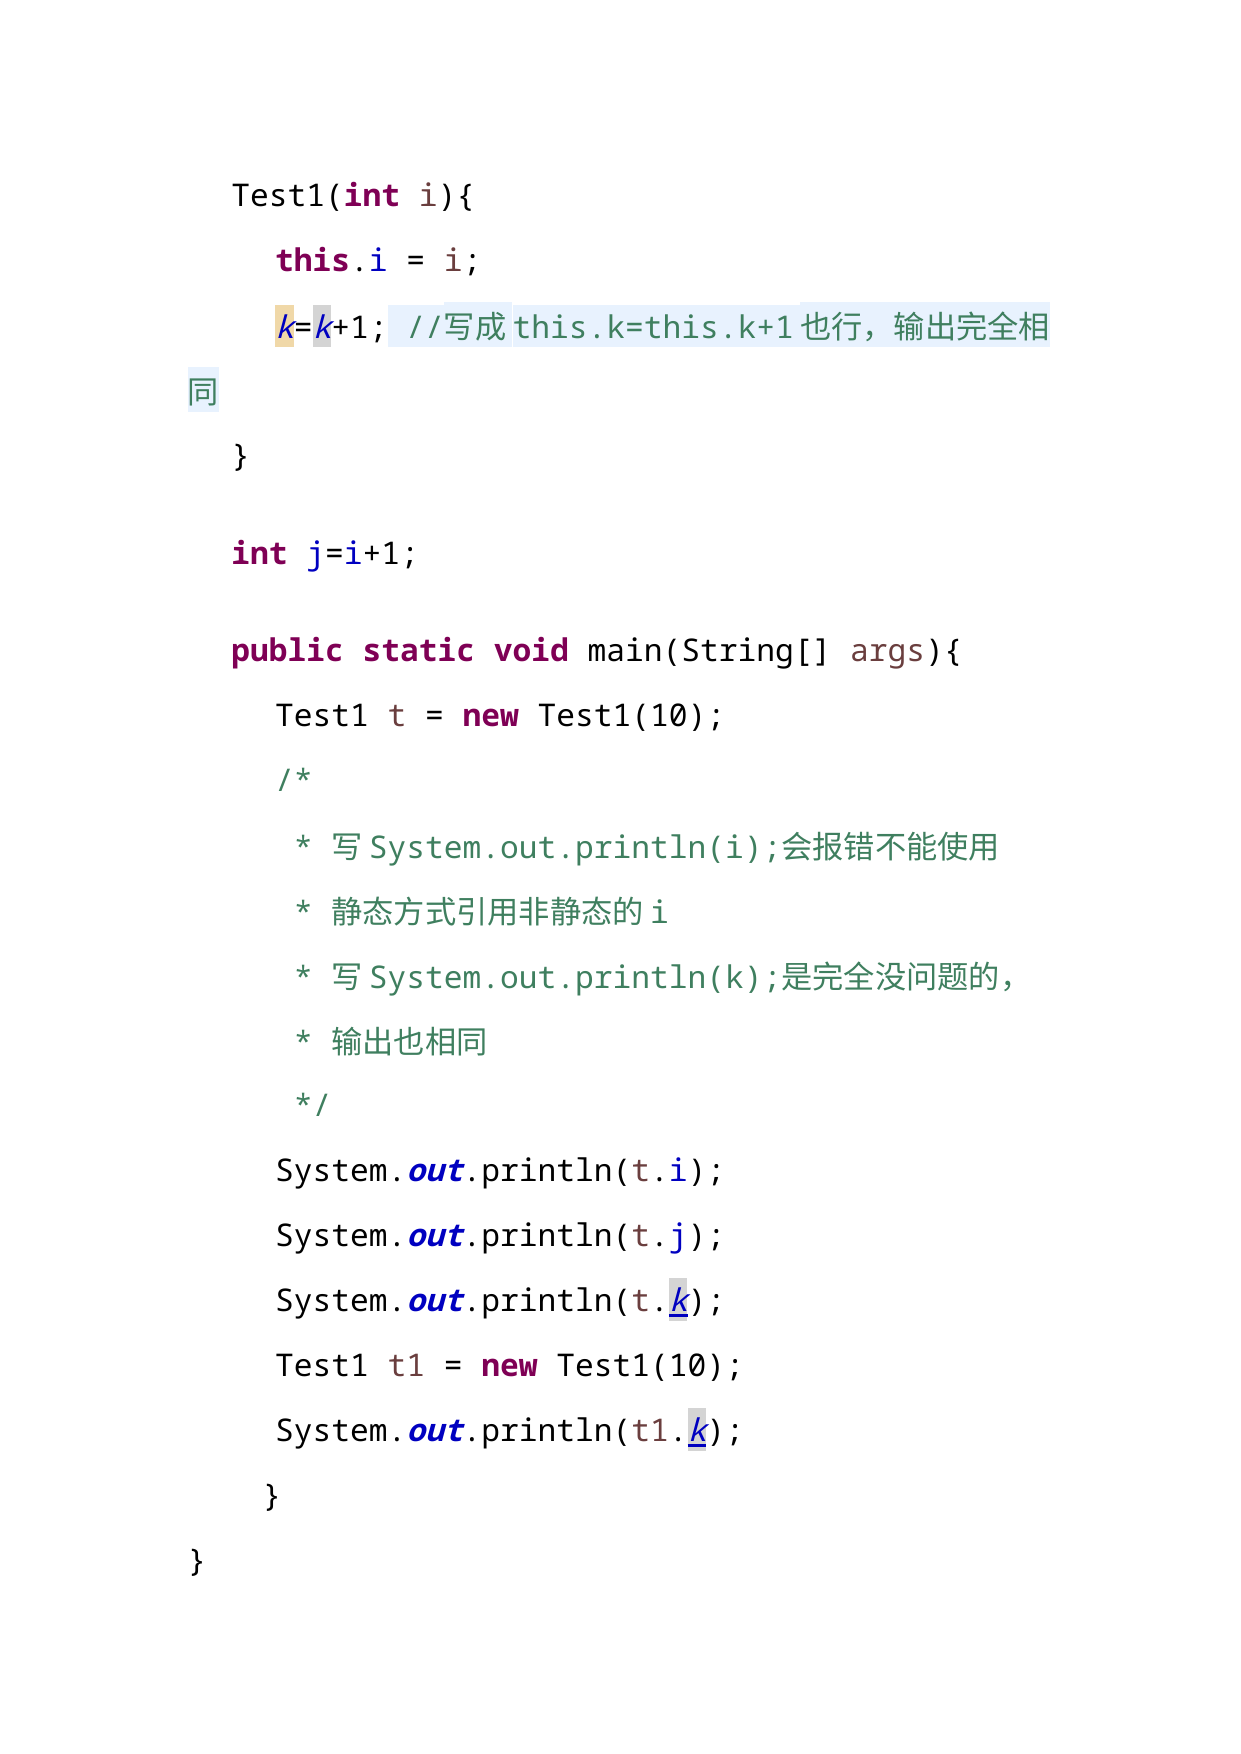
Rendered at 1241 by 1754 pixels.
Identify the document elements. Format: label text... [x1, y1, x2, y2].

text } [187, 1527, 1053, 1592]
text */ [187, 1072, 1053, 1137]
text * 输出也相同 [187, 1007, 1053, 1072]
text System.out.println(t.i); [187, 1137, 1053, 1202]
text * 写System.out.println(k);是完全没问题的， [187, 942, 1053, 1007]
text System.out.println(t1.k); [187, 1397, 1053, 1462]
text this.i = i; [187, 227, 1053, 292]
text Test1 t1 = new Test1(10); [187, 1332, 1053, 1397]
text System.out.println(t.j); [187, 1202, 1053, 1267]
text } [187, 1462, 1053, 1527]
text System.out.println(t.k); [187, 1267, 1053, 1332]
text Test1 t = new Test1(10); [187, 682, 1053, 747]
text } [187, 422, 1053, 487]
text * 静态方式引用非静态的i [187, 877, 1053, 942]
text /* [187, 747, 1053, 812]
text Test1(int i){ [187, 162, 1053, 227]
text * 写System.out.println(i);会报错不能使用 [187, 812, 1053, 877]
text k=k+1; //写成this.k=this.k+1也行，输出完全相同 [187, 292, 1053, 422]
text public static void main(String[] args){ [187, 617, 1053, 682]
text int j=i+1; [187, 519, 1053, 584]
